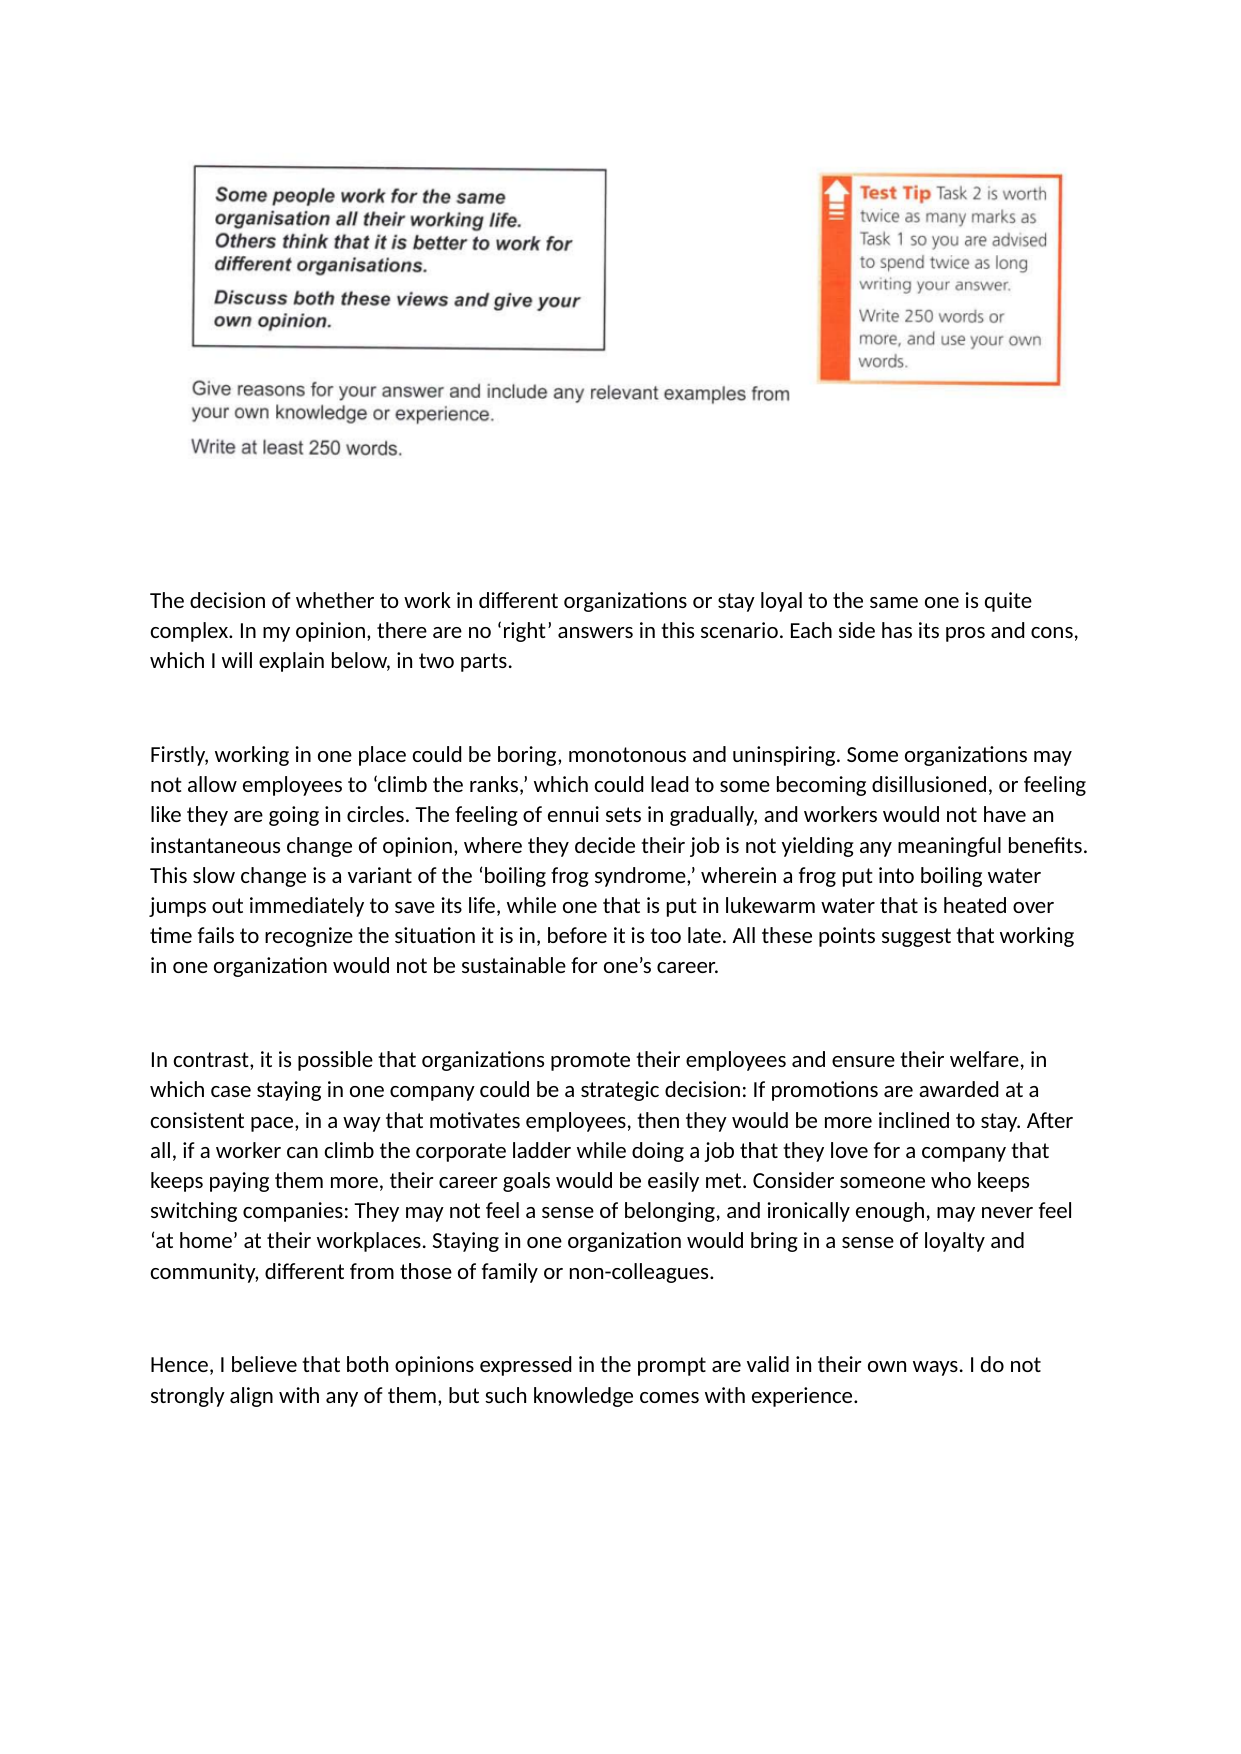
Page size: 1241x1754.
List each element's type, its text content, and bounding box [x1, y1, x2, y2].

text The decision of whether to work in different organizations or stay loyal to the same one is quite complex. In my opinion, there are no ‘right’ answers in this scenario. Each side has its pros and cons, which I will explain below, in two parts. [150, 586, 1090, 674]
text Hence, I believe that both opinions expressed in the prompt are valid in their own ways. I do not strongly align with any of them, but such knowledge comes with experience. [150, 1351, 1090, 1409]
text In contrast, it is possible that organizations promote their employees and ensure their welfare, in which case staying in one company could be a strategic decision: If promotions are awarded at a consistent pace, in a way that motivates employees, then they would be more inclined to stay. After all, if a worker can climb the corporate ladder while doing a job that they love for a company that keeps paying them more, their career goals would be easily met. Consider someone who keeps switching companies: They may not feel a sense of belonging, and ironically enough, may never feel ‘at home’ at their workplaces. Staying in one organization would bring in a sense of loyalty and community, different from those of family or non-colleagues. [150, 1045, 1090, 1285]
picture [150, 150, 1091, 474]
text Firstly, working in one place could be boring, monotonous and uninspiring. Some organizations may not allow employees to ‘climb the ranks,’ which could lead to some becoming disillusioned, or feeling like they are going in circles. The feeling of ennui sets in gradually, and workers would not have an instantaneous change of opinion, where they decide their job is not yielding any meaningful benefits. This slow change is a variant of the ‘boiling frog syndrome,’ wherein a frog put into boiling water jumps out immediately to save its life, while one that is put in lukewarm water that is heated over time fails to recognize the situation it is in, before it is too late. All these points suggest that working in one organization would not be sustainable for one’s career. [150, 740, 1090, 979]
